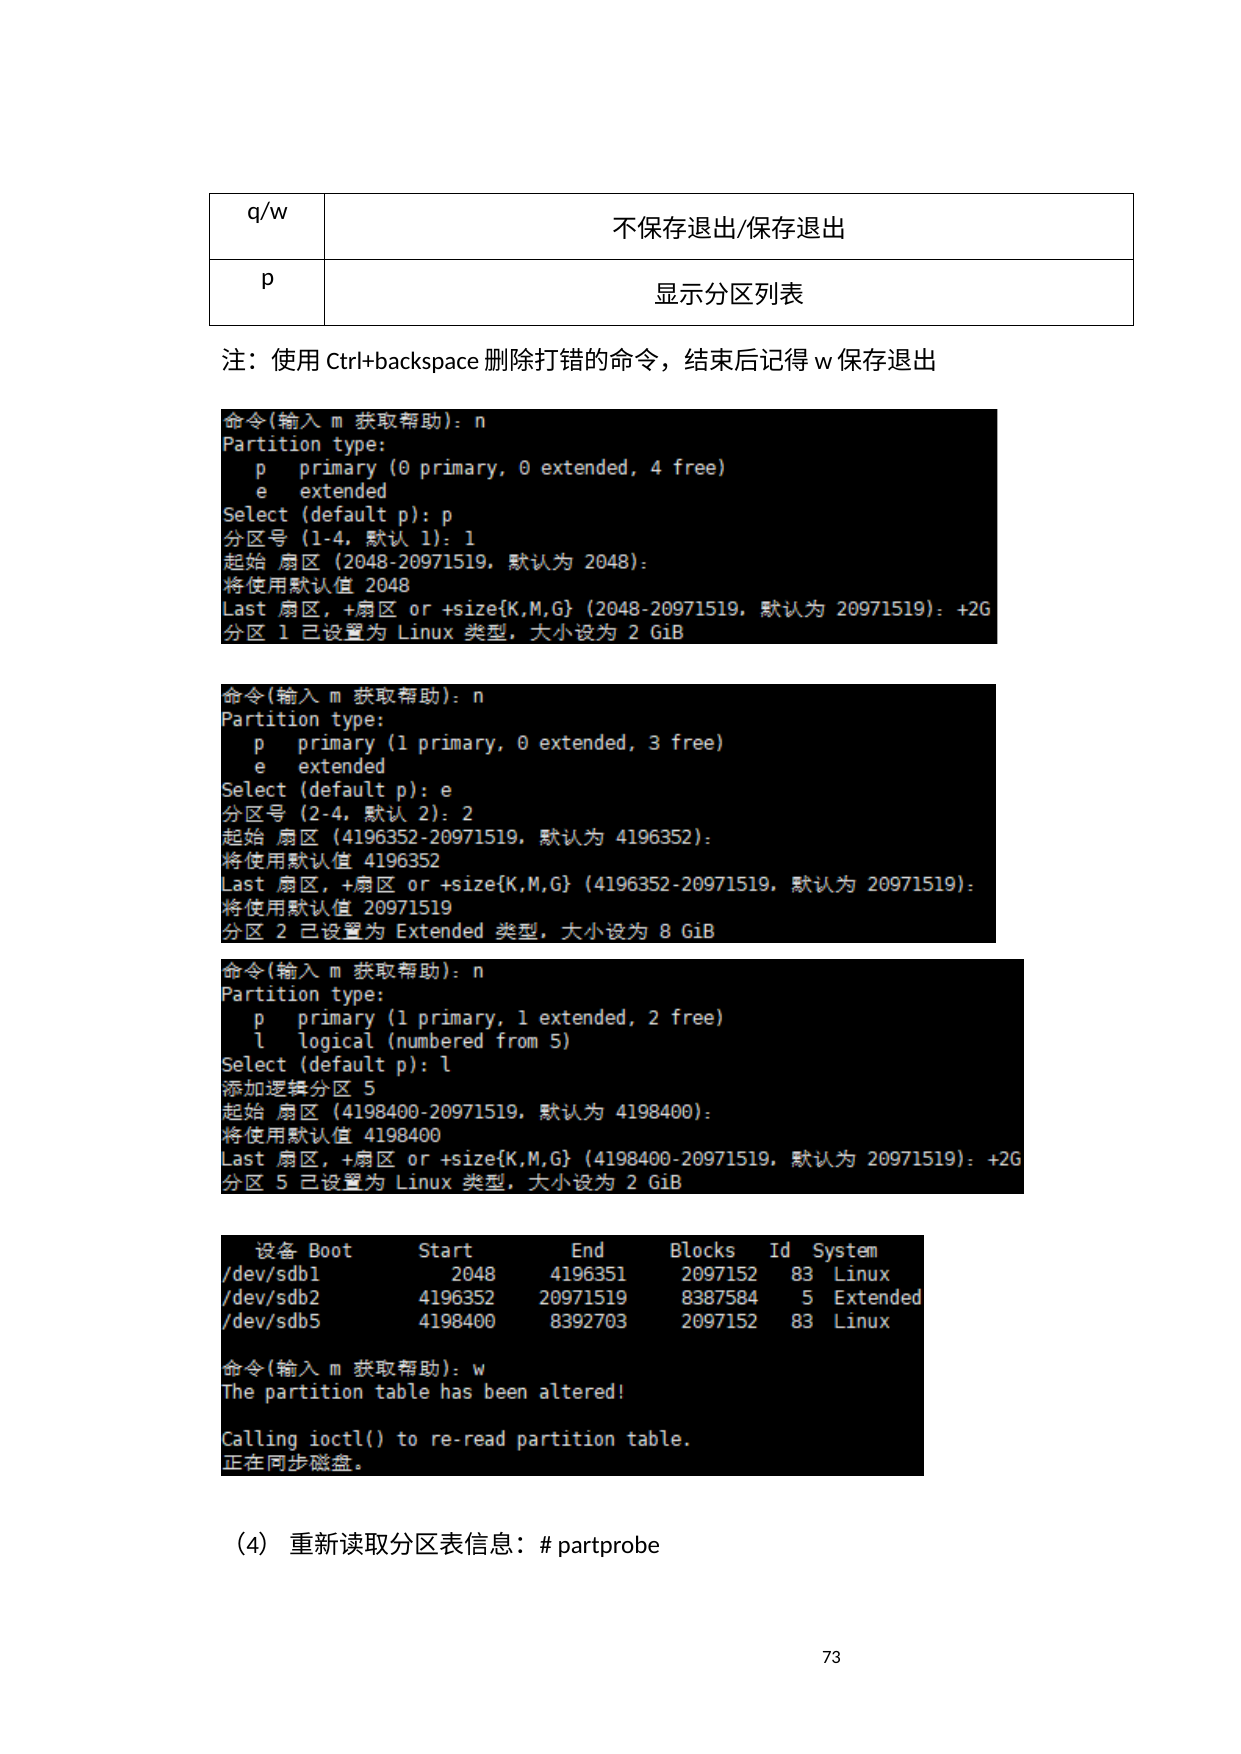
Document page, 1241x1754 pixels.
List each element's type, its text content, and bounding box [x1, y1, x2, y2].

text 注：使用Ctrl+backspace删除打错的命令，结束后记得w保存退出 [221, 326, 1122, 391]
picture [221, 959, 1024, 1194]
table_cell p [210, 260, 324, 325]
picture [221, 1235, 924, 1476]
text （4） 重新读取分区表信息：# partprobe [221, 1510, 1122, 1575]
picture [221, 684, 996, 943]
picture [221, 409, 998, 644]
table_cell 显示分区列表 [325, 260, 1133, 325]
table_cell 不保存退出/保存退出 [325, 194, 1133, 259]
table_cell q/w [210, 194, 324, 259]
